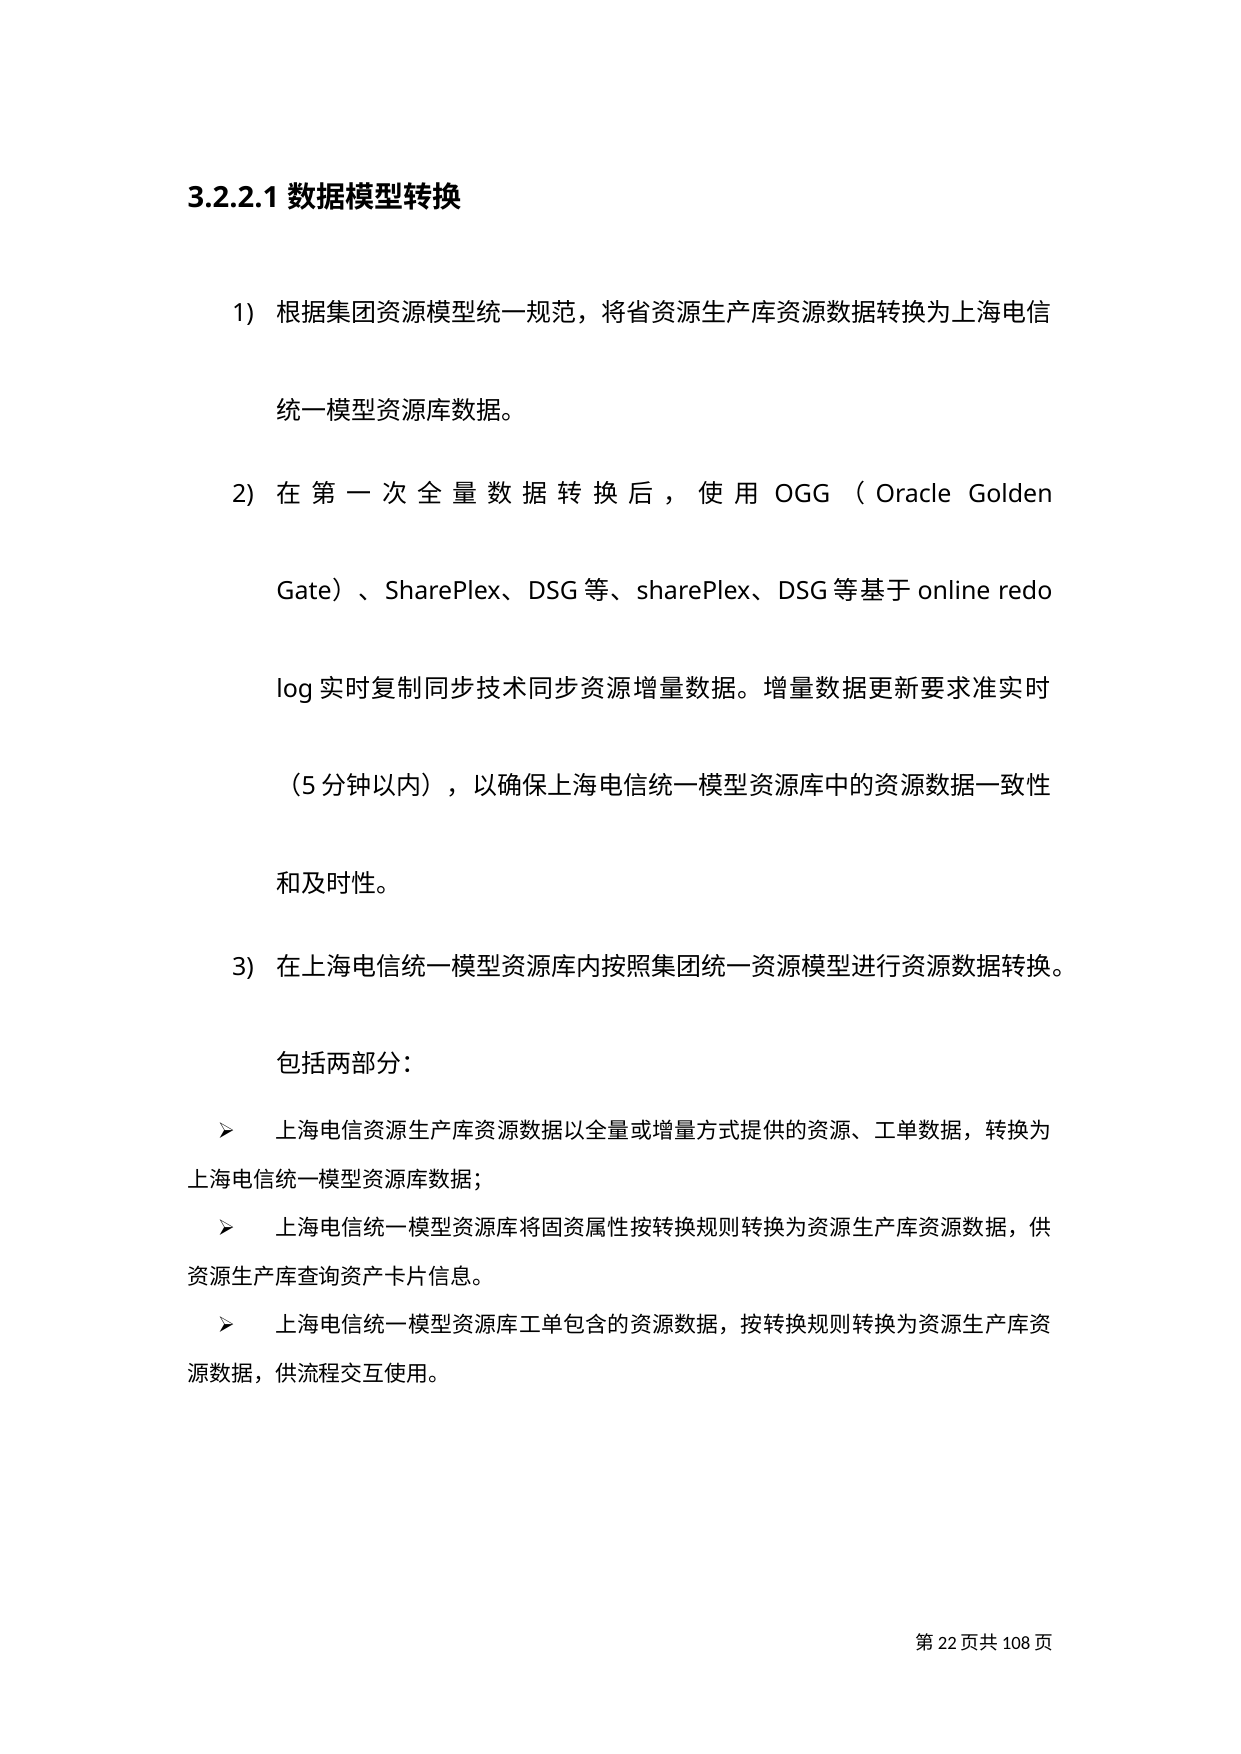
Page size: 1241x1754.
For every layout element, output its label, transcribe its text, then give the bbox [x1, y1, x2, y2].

subtitle 数据模型转换 [187, 162, 1053, 227]
list 根据集团资源模型统一规范，将省资源生产库资源数据转换为上海电信统一模型资源库数据。 [232, 278, 1053, 441]
list 上海电信统一模型资源库工单包含的资源数据，按转换规则转换为资源生产库资源数据，供流程交互使用。 [187, 1307, 1053, 1388]
list 在第一次全量数据转换后，使用OGG（Oracle Golden Gate）、SharePlex、DSG等、sharePlex、DSG等基于online redo log实时复制同步技术同步资源增量数据。增量数据更新要求准实时（5分钟以内），以确保上海电信统一模型资源库中的资源数据一致性和及时性。 [232, 459, 1053, 914]
list 在上海电信统一模型资源库内按照集团统一资源模型进行资源数据转换。包括两部分： [232, 932, 1053, 1094]
list 上海电信统一模型资源库将固资属性按转换规则转换为资源生产库资源数据，供资源生产库查询资产卡片信息。 [187, 1210, 1053, 1291]
list 上海电信资源生产库资源数据以全量或增量方式提供的资源、工单数据，转换为上海电信统一模型资源库数据； [187, 1113, 1053, 1194]
